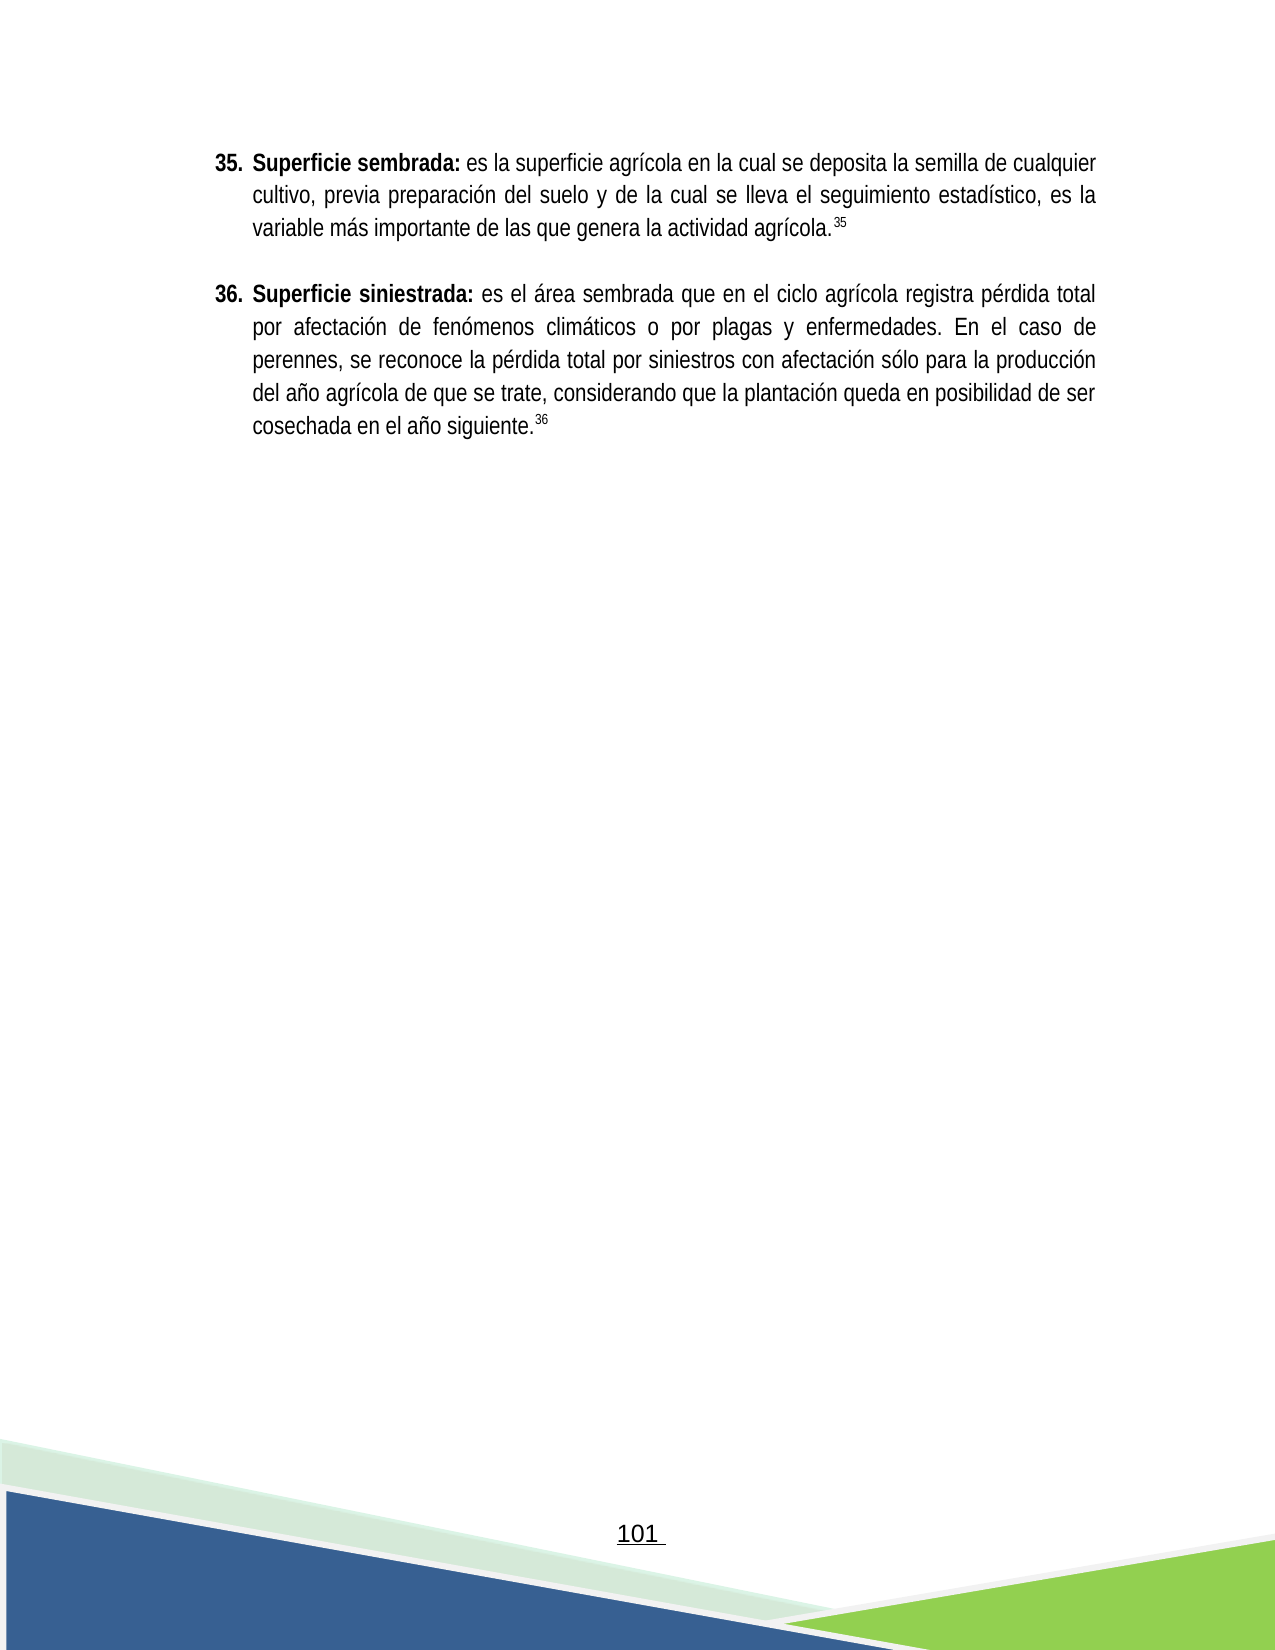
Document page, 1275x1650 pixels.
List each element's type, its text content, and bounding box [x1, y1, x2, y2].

list Superficie siniestrada: es el área sembrada que en el ciclo agrícola registra pérdida total por afectación de fenómenos climáticos o por plagas y enfermedades. En el caso de perennes, se reconoce la pérdida total por siniestros con afectación sólo para la producción del año agrícola de que se trate, considerando que la plantación queda en posibilidad de ser cosechada en el año siguiente.36 [215, 279, 1098, 439]
list Superficie sembrada: es la superficie agrícola en la cual se deposita la semilla de cualquier cultivo, previa preparación del suelo y de la cual se lleva el seguimiento estadístico, es la variable más importante de las que genera la actividad agrícola.35 [215, 148, 1098, 242]
